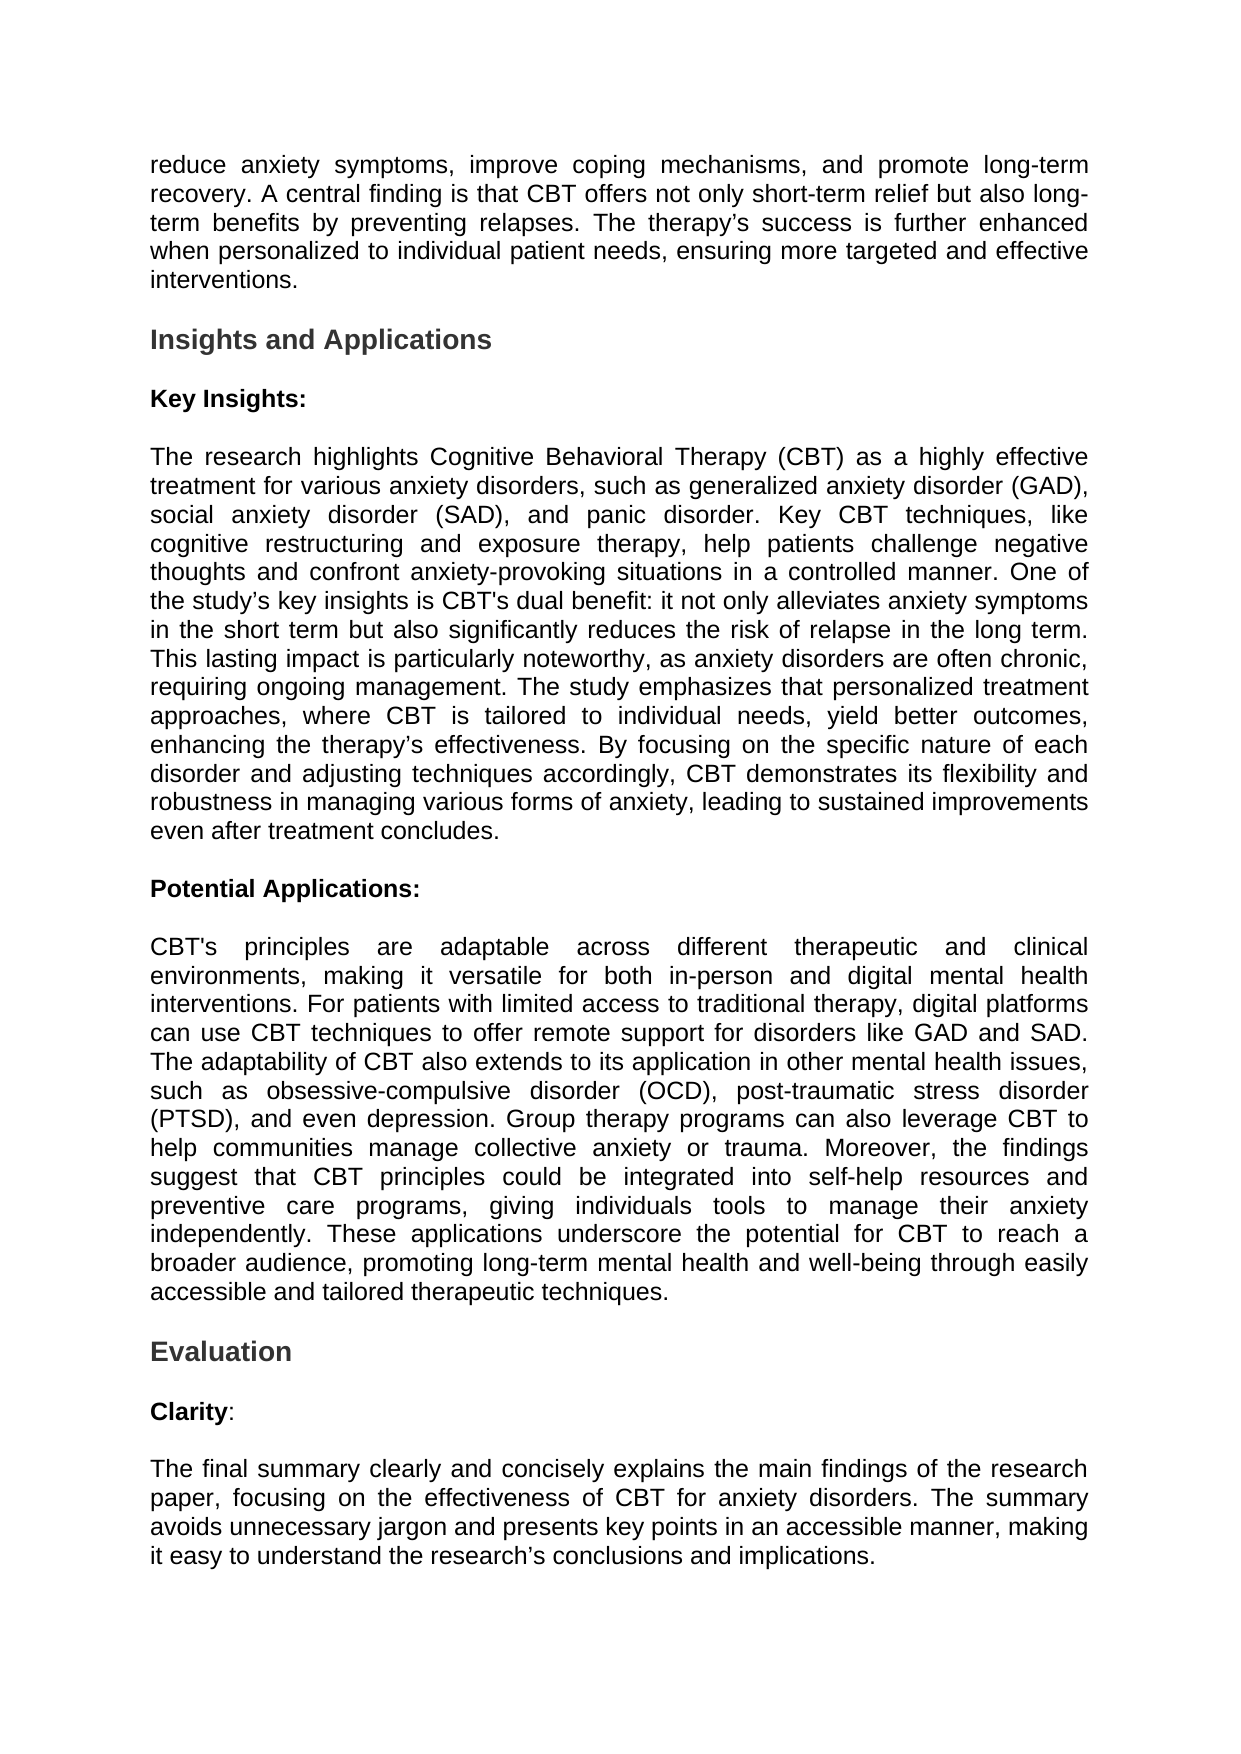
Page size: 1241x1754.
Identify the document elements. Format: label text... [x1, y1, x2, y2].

text Potential Applications: [150, 874, 1090, 903]
subtitle Evaluation [150, 1335, 1090, 1367]
text The final summary clearly and concisely explains the main findings of the research paper, focusing on the effectiveness of CBT for anxiety disorders. The summary avoids unnecessary jargon and presents key points in an accessible manner, making it easy to understand the research’s conclusions and implications. [150, 1454, 1090, 1569]
text Key Insights: [150, 384, 1090, 413]
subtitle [150, 150, 1090, 294]
text Clarity: [150, 1396, 1090, 1425]
subtitle CBT's principles are adaptable across different therapeutic and clinical environments, making it versatile for both in-person and digital mental health interventions. For patients with limited access to traditional therapy, digital platforms can use CBT techniques to offer remote support for disorders like GAD and SAD. The adaptability of CBT also extends to its application in other mental health issues, such as obsessive-compulsive disorder (OCD), post-traumatic stress disorder (PTSD), and even depression. Group therapy programs can also leverage CBT to help communities manage collective anxiety or trauma. Moreover, the findings suggest that CBT principles could be integrated into self-help resources and preventive care programs, giving individuals tools to manage their anxiety independently. These applications underscore the potential for CBT to reach a broader audience, promoting long-term mental health and well-being through easily accessible and tailored therapeutic techniques. [150, 932, 1090, 1306]
subtitle Insights and Applications [150, 323, 1090, 355]
text The research highlights Cognitive Behavioral Therapy (CBT) as a highly effective treatment for various anxiety disorders, such as generalized anxiety disorder (GAD), social anxiety disorder (SAD), and panic disorder. Key CBT techniques, like cognitive restructuring and exposure therapy, help patients challenge negative thoughts and confront anxiety-provoking situations in a controlled manner. One of the study’s key insights is CBT's dual benefit: it not only alleviates anxiety symptoms in the short term but also significantly reduces the risk of relapse in the long term. This lasting impact is particularly noteworthy, as anxiety disorders are often chronic, requiring ongoing management. The study emphasizes that personalized treatment approaches, where CBT is tailored to individual needs, yield better outcomes, enhancing the therapy’s effectiveness. By focusing on the specific nature of each disorder and adjusting techniques accordingly, CBT demonstrates its flexibility and robustness in managing various forms of anxiety, leading to sustained improvements even after treatment concludes. [150, 442, 1090, 845]
